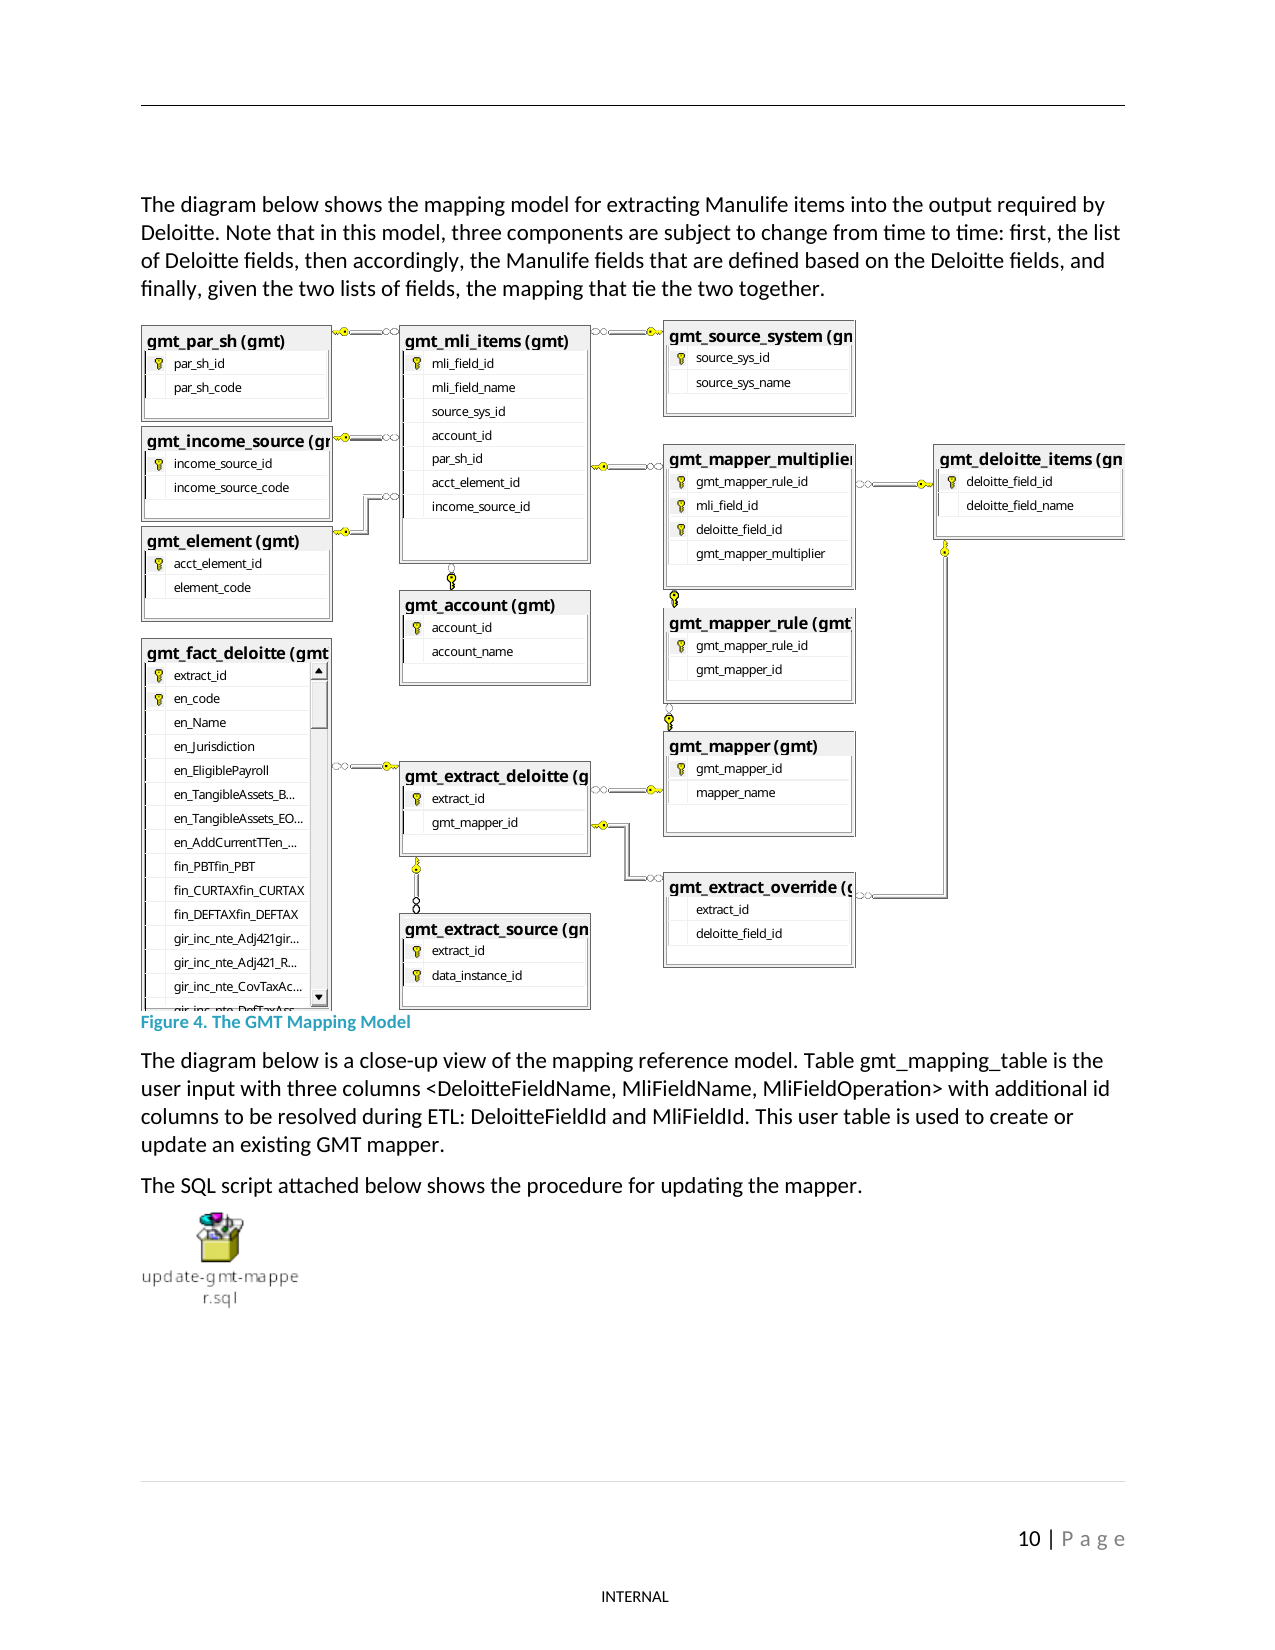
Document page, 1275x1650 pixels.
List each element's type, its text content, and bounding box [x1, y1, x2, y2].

text The SQL script attached below shows the procedure for updating the mapper. [141, 1171, 1125, 1199]
text The diagram below is a close-up view of the mapping reference model. Table gmt_mapping_table is the user input with three columns <DeloitteFieldName, MliFieldName, MliFieldOperation> with additional id columns to be resolved during ETL: DeloitteFieldId and MliFieldId. This user table is used to create or update an existing GMT mapper. [141, 1046, 1125, 1158]
text The diagram below shows the mapping model for extracting Manulife items into the output required by Deloitte. Note that in this model, three components are subject to change from time to time: first, the list of Deloitte fields, then accordingly, the Manulife fields that are defined based on the Deloitte fields, and finally, given the two lists of fields, the mapping that tie the two together. [141, 191, 1125, 303]
